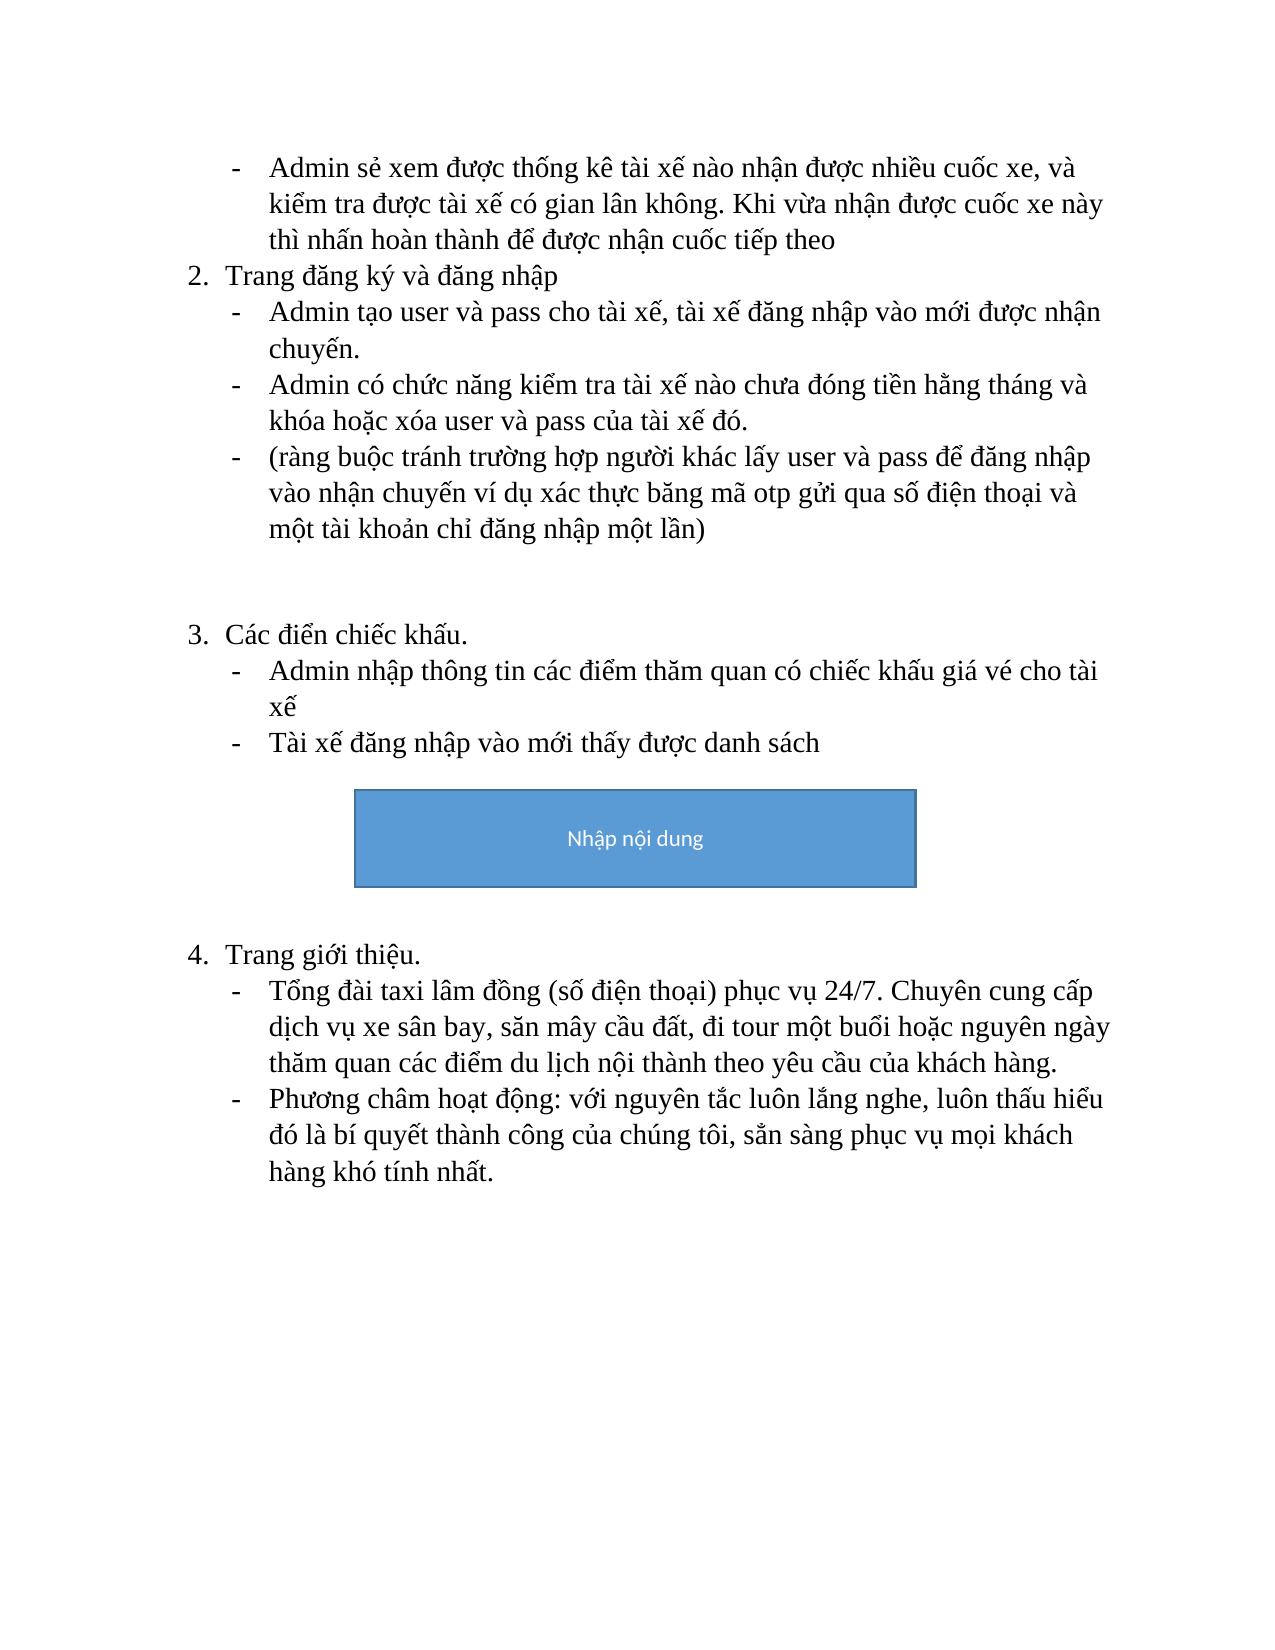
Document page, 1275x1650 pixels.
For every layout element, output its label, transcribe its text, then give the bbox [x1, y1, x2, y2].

list Admin sẻ xem được thống kê tài xế nào nhận được nhiều cuốc xe, và kiểm tra được tài xế có gian lân không. Khi vừa nhận được cuốc xe này thì nhấn hoàn thành để được nhận cuốc tiếp theo [231, 150, 1125, 256]
list (ràng buộc tránh trường hợp người khác lấy user và pass để đăng nhập vào nhận chuyến ví dụ xác thực băng mã otp gửi qua số điện thoại và một tài khoản chỉ đăng nhập một lần) [231, 439, 1125, 545]
list Admin tạo user và pass cho tài xế, tài xế đăng nhập vào mới được nhận chuyến. [231, 294, 1125, 364]
list Admin nhập thông tin các điểm thăm quan có chiếc khấu giá vé cho tài xế [231, 653, 1125, 723]
list Phương châm hoạt động: với nguyên tắc luôn lắng nghe, luôn thấu hiểu đó là bí quyết thành công của chúng tôi, sẳn sàng phục vụ mọi khách hàng khó tính nhất. [231, 1081, 1125, 1187]
list Tổng đài taxi lâm đồng (số điện thoại) phục vụ 24/7. Chuyên cung cấp dịch vụ xe sân bay, săn mây cầu đất, đi tour một buổi hoặc nguyên ngày thăm quan các điểm du lịch nội thành theo yêu cầu của khách hàng. [231, 973, 1125, 1079]
list Trang giới thiệu. [187, 937, 1125, 970]
list Các điển chiếc khấu. [187, 617, 1125, 651]
list Tài xế đăng nhập vào mới thấy được danh sách [231, 726, 1125, 759]
list Trang đăng ký và đăng nhập [187, 258, 1125, 292]
list Admin có chức năng kiểm tra tài xế nào chưa đóng tiền hằng tháng và khóa hoặc xóa user và pass của tài xế đó. [231, 367, 1125, 437]
